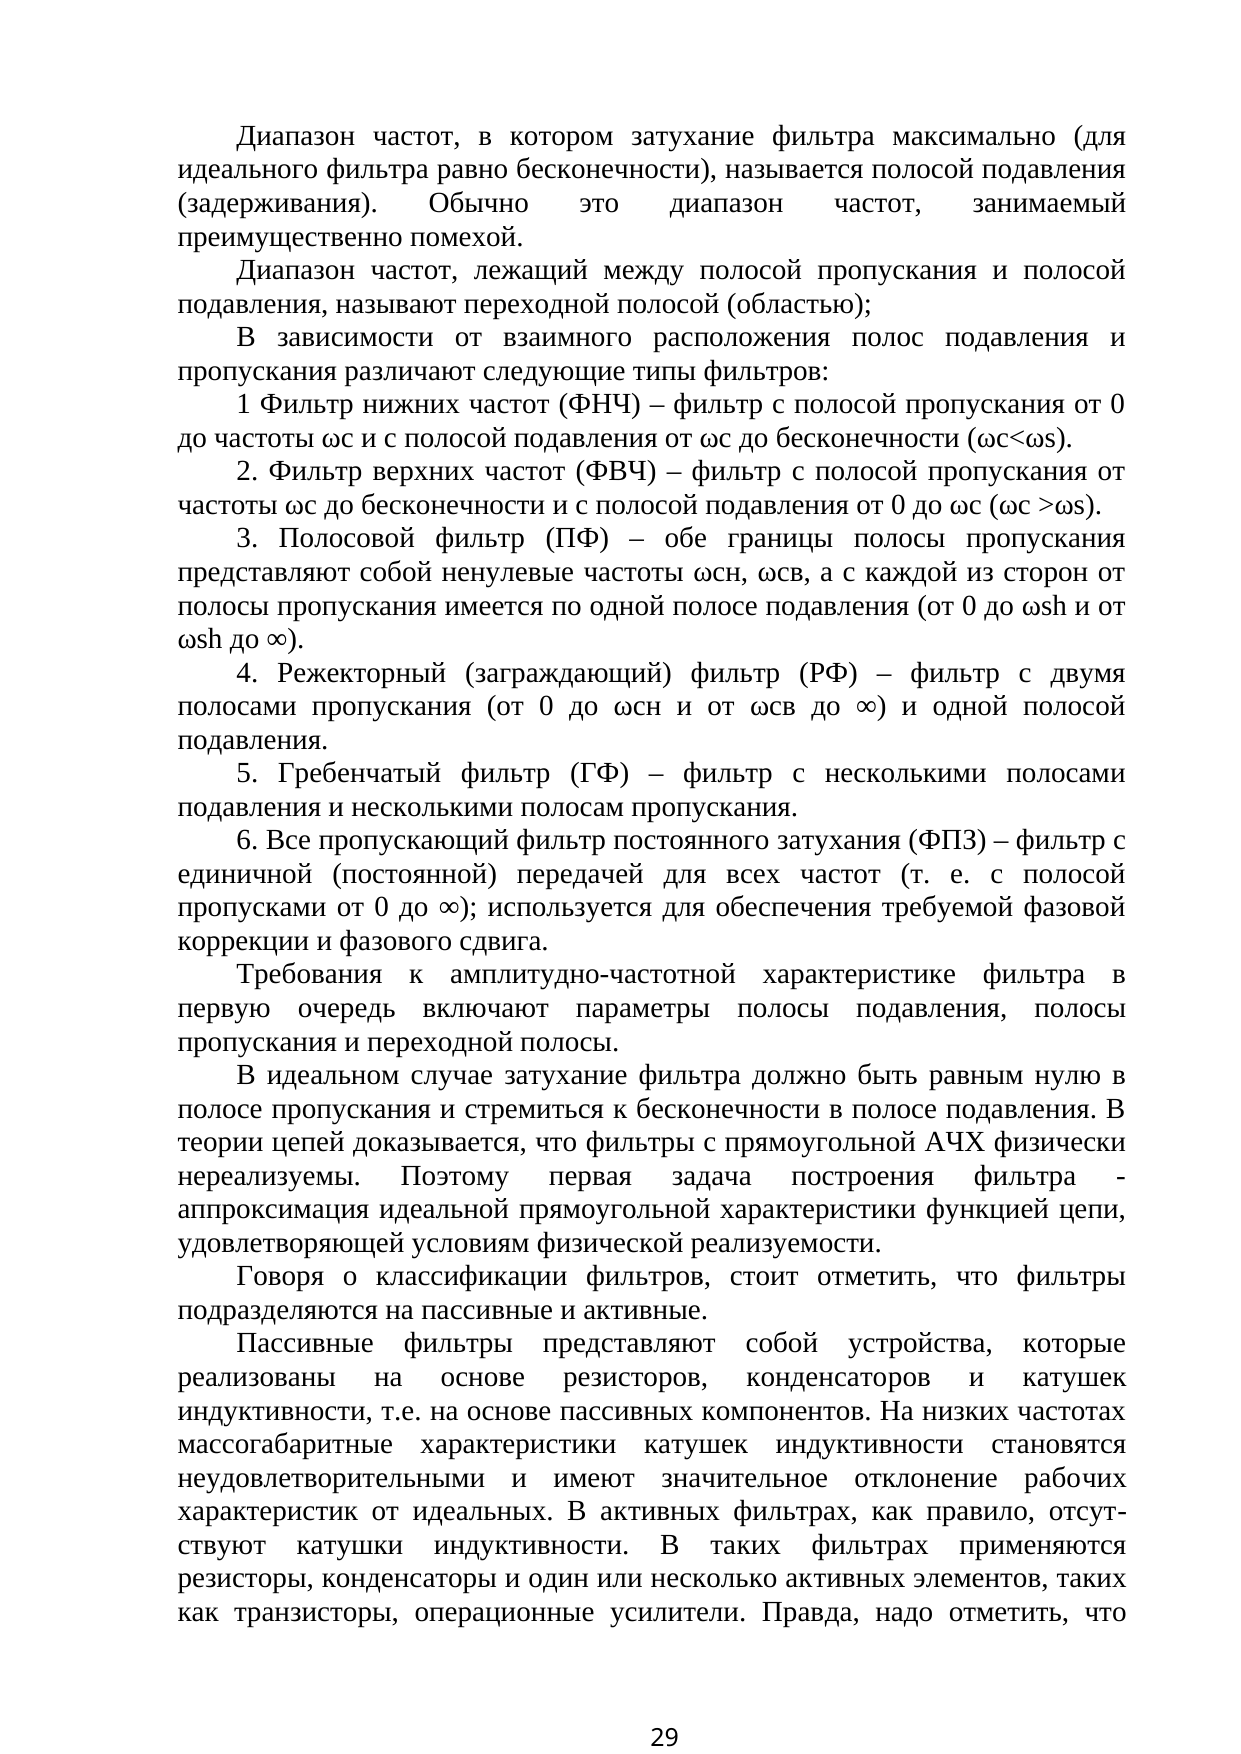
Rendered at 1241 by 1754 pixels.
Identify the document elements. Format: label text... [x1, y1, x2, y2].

text В идеальном случае затухание фильтра должно быть равным нулю в полосе пропускания и стремиться к бесконечности в полосе подавления. В теории цепей доказывается, что фильтры с прямоугольной АЧХ физически нереализуемы. Поэтому первая задача построения фильтра - аппроксимация идеальной прямоугольной характеристики функцией цепи, удовлетворяющей условиям физической реализуемости. [177, 1057, 1127, 1258]
text Требования к амплитудно-частотной характеристике фильтра в первую очередь включают параметры полосы подавления, полосы пропускания и переходной полосы. [177, 957, 1127, 1057]
text Диапазон частот, лежащий между полосой пропускания и полосой подавления, называют переходной полосой (областью); [177, 252, 1127, 319]
text В зависимости от взаимного расположения полос подавления и пропускания различают следующие типы фильтров: [177, 319, 1127, 386]
text Диапазон частот, в котором затухание фильтра максимально (для идеального фильтра равно бесконечности), называется полосой подавления (задерживания). Обычно это диапазон частот, занимаемый преимущественно помехой. [177, 118, 1127, 252]
text 4. Режекторный (заграждающий) фильтр (РФ) – фильтр с двумя полосами пропускания (от 0 до ωсн и от ωсв до ∞) и одной полосой подавления. [177, 655, 1127, 755]
text 1 Фильтр нижних частот (ФНЧ) – фильтр с полосой пропускания от 0 до частоты ωс и с полосой подавления от ωс до бесконечности (ωс<ωs). [177, 386, 1127, 453]
text 5. Гребенчатый фильтр (ГФ) – фильтр с несколькими полосами подавления и несколькими полосам пропускания. [177, 755, 1127, 822]
text 6. Все пропускающий фильтр постоянного затухания (ФПЗ) – фильтр с единичной (постоянной) передачей для всех частот (т. е. с полосой пропусками от 0 до ∞); используется для обеспечения требуемой фазовой коррекции и фазового сдвига. [177, 822, 1127, 957]
text 2. Фильтр верхних частот (ФВЧ) – фильтр с полосой пропускания от частоты ωс до бесконечности и с полосой подавления от 0 до ωс (ωс >ωs). [177, 453, 1127, 521]
text Говоря о классификации фильтров, стоит отметить, что фильтры подразделяются на пассивные и активные. [177, 1258, 1127, 1326]
text 3. Полосовой фильтр (ПФ) – обе границы полосы пропускания представляют собой ненулевые частоты ωсн, ωсв, а с каждой из сторон от полосы пропускания имеется по одной полосе подавления (от 0 до ωsh и от ωsh до ∞). [177, 521, 1127, 655]
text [177, 1326, 1127, 1627]
